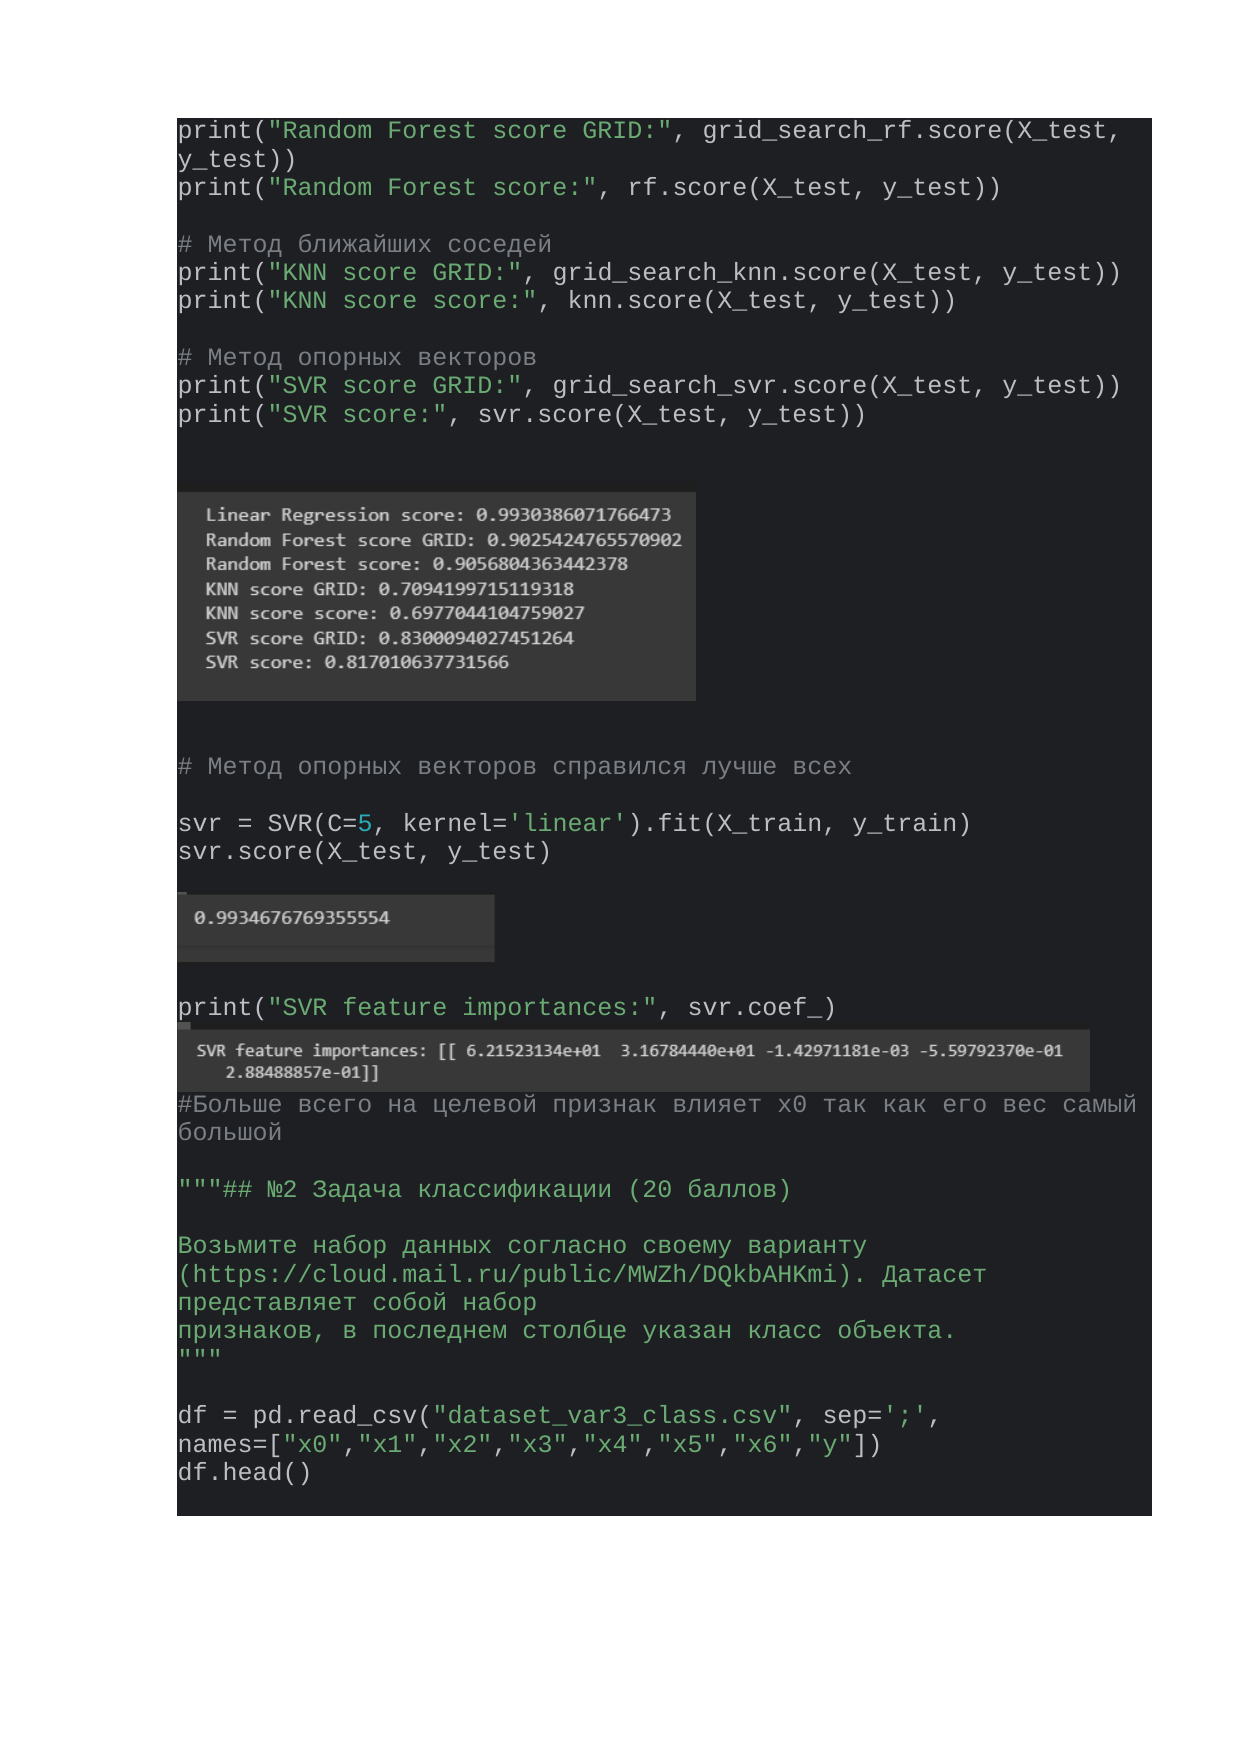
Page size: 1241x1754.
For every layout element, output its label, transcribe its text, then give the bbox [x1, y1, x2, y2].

text print("SVR feature importances:", svr.coef_) #Больше всего на целевой признак влияет x0 так как его вес самый большой """## №2 Задача классификации (20 баллов) Возьмите набор данных согласно своему варианту (https://cloud.mail.ru/public/MWZh/DQkbAHKmi). Датасет представляет собой набор признаков, в последнем столбце указан класс объекта. """ df = pd.read_csv("dataset_var3_class.csv", sep=';', names=["x0","x1","x2","x3","x4","x5","x6","y"]) df.head() [177, 892, 1152, 1516]
picture [177, 892, 495, 966]
picture [177, 482, 696, 701]
picture [177, 1022, 1090, 1092]
text # Метод опорных векторов справился лучше всех svr = SVR(C=5, kernel='linear').fit(X_train, y_train) svr.score(X_test, y_test) [177, 725, 1152, 867]
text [177, 118, 1152, 458]
